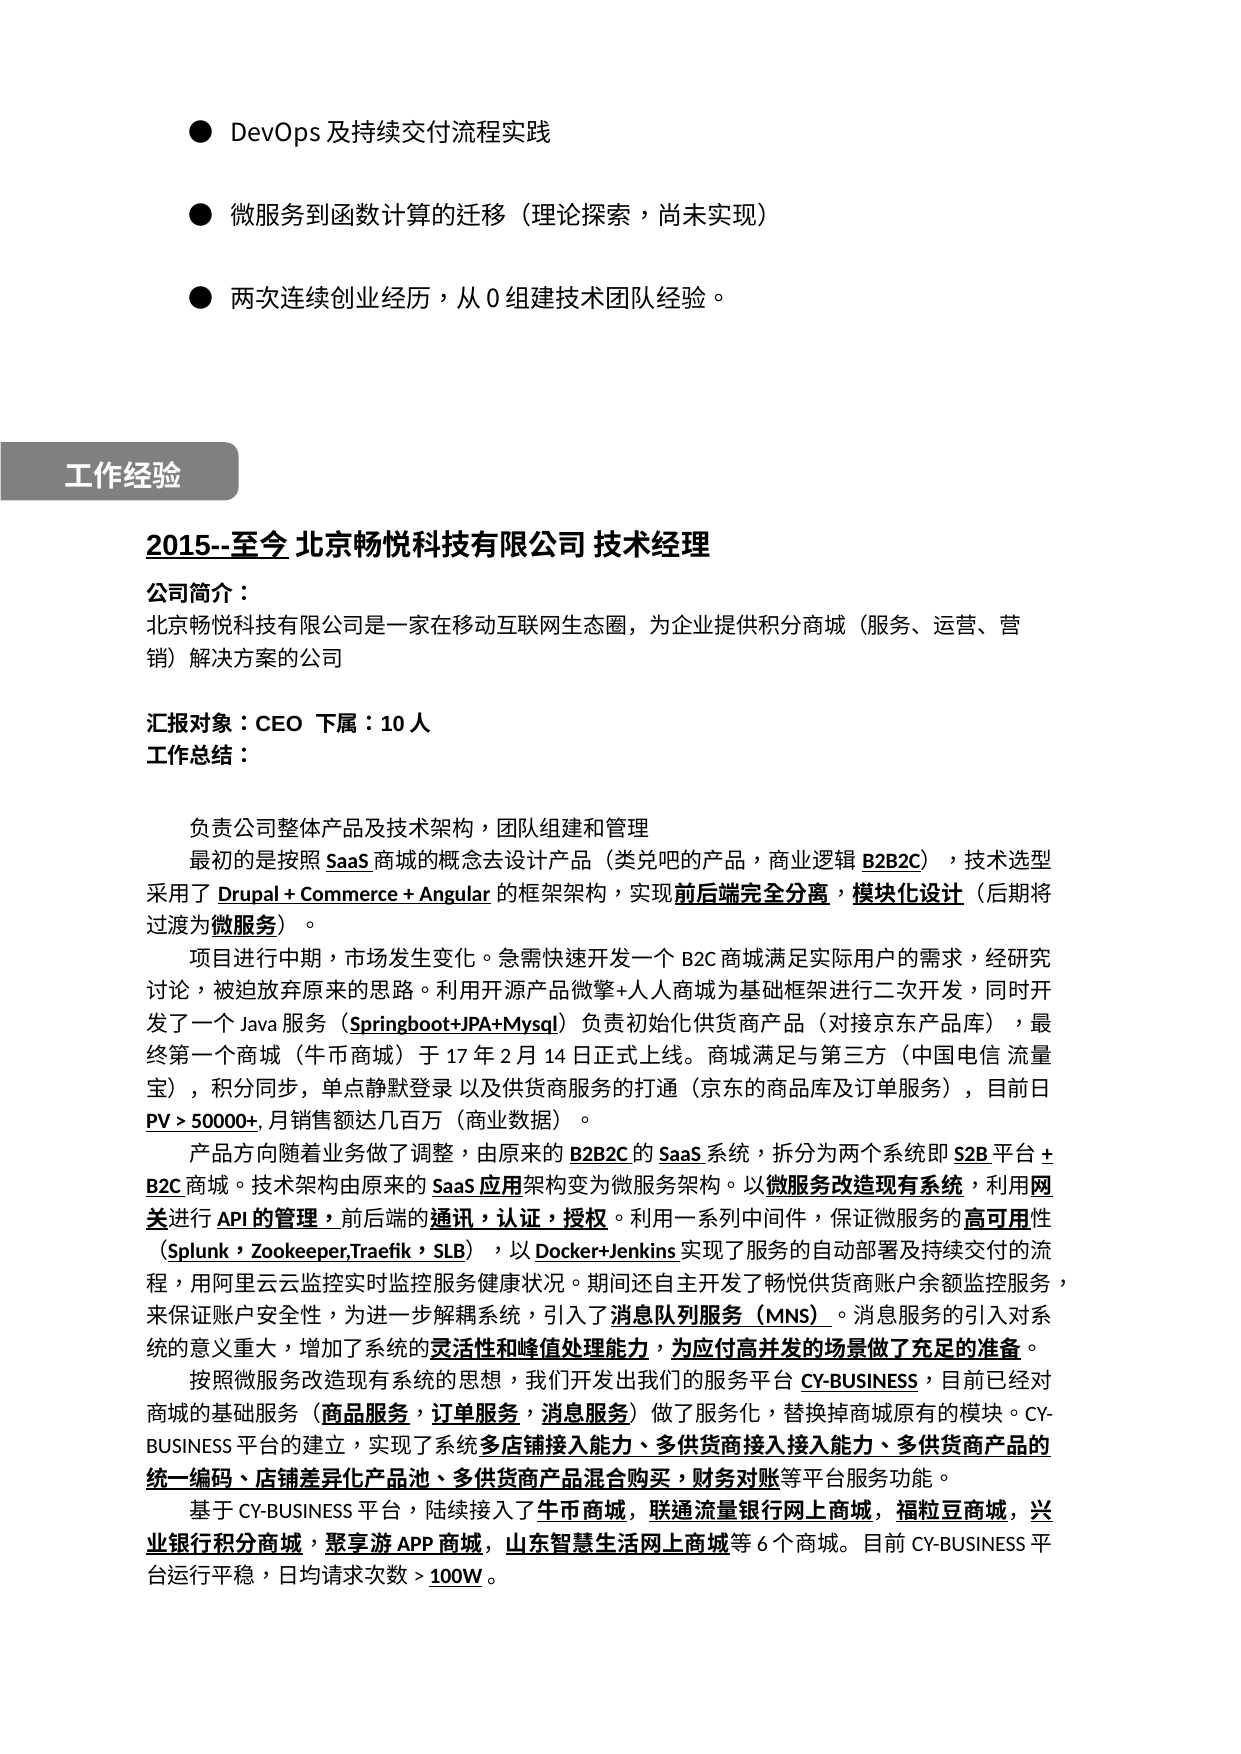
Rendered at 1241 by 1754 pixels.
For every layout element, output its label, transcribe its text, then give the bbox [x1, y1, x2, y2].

list DevOps及持续交付流程实践 [188, 98, 1053, 163]
list 两次连续创业经历，从0组建技术团队经验。 [188, 264, 1053, 329]
text 基于CY-BUSINESS平台，陆续接入了牛币商城，联通流量银行网上商城，福粒豆商城，兴业银行积分商城，聚享游APP商城，山东智慧生活网上商城等6个商城。目前CY-BUSINESS平台运行平稳，日均请求次数 > 100W 。 [146, 1493, 1053, 1591]
text 项目进行中期，市场发生变化。急需快速开发一个B2C商城满足实际用户的需求，经研究讨论，被迫放弃原来的思路。利用开源产品微擎+人人商城为基础框架进行二次开发，同时开发了一个Java服务（Springboot+JPA+Mysql）负责初始化供货商产品（对接京东产品库），最终第一个商城（牛币商城）于17年2月14日正式上线。商城满足与第三方（中国电信 流量宝），积分同步，单点静默登录 以及供货商服务的打通（京东的商品库及订单服务），目前日PV > 50000+, 月销售额达几百万（商业数据）。 [146, 941, 1053, 1136]
text 负责公司整体产品及技术架构，团队组建和管理 [146, 811, 1053, 843]
text 按照微服务改造现有系统的思想，我们开发出我们的服务平台CY-BUSINESS，目前已经对商城的基础服务（商品服务，订单服务，消息服务）做了服务化，替换掉商城原有的模块。CY-BUSINESS平台的建立，实现了系统多店铺接入能力、多供货商接入接入能力、多供货商产品的统一编码、店铺差异化产品池、多供货商产品混合购买，财务对账等平台服务功能。 [146, 1363, 1053, 1493]
list 微服务到函数计算的迁移（理论探索，尚未实现） [188, 181, 1053, 246]
text 公司简介： [146, 575, 1053, 608]
text 产品方向随着业务做了调整，由原来的B2B2C的SaaS系统，拆分为两个系统即 S2B平台 + B2C商城。技术架构由原来的SaaS应用架构变为微服务架构。以微服务改造现有系统，利用网关进行API的管理，前后端的通讯，认证，授权。利用一系列中间件，保证微服务的高可用性（Splunk，Zookeeper,Traefik，SLB），以Docker+Jenkins实现了服务的自动部署及持续交付的流程，用阿里云云监控实时监控服务健康状况。期间还自主开发了畅悦供货商账户余额监控服务，来保证账户安全性，为进一步解耦系统，引入了消息队列服务（MNS）。消息服务的引入对系统的意义重大，增加了系统的灵活性和峰值处理能力，为应付高并发的场景做了充足的准备。 [146, 1136, 1053, 1363]
text 最初的是按照SaaS商城的概念去设计产品（类兑吧的产品，商业逻辑B2B2C），技术选型采用了 Drupal + Commerce + Angular 的框架架构，实现前后端完全分离，模块化设计（后期将过渡为微服务）。 [146, 843, 1053, 941]
text 汇报对象：CEO 下属：10人 [146, 705, 1053, 738]
text 2015--至今 北京畅悦科技有限公司 技术经理 [146, 510, 1053, 575]
text 工作总结： [146, 738, 1053, 770]
text 北京畅悦科技有限公司是一家在移动互联网生态圈，为企业提供积分商城（服务、运营、营销）解决方案的公司 [146, 608, 1053, 673]
